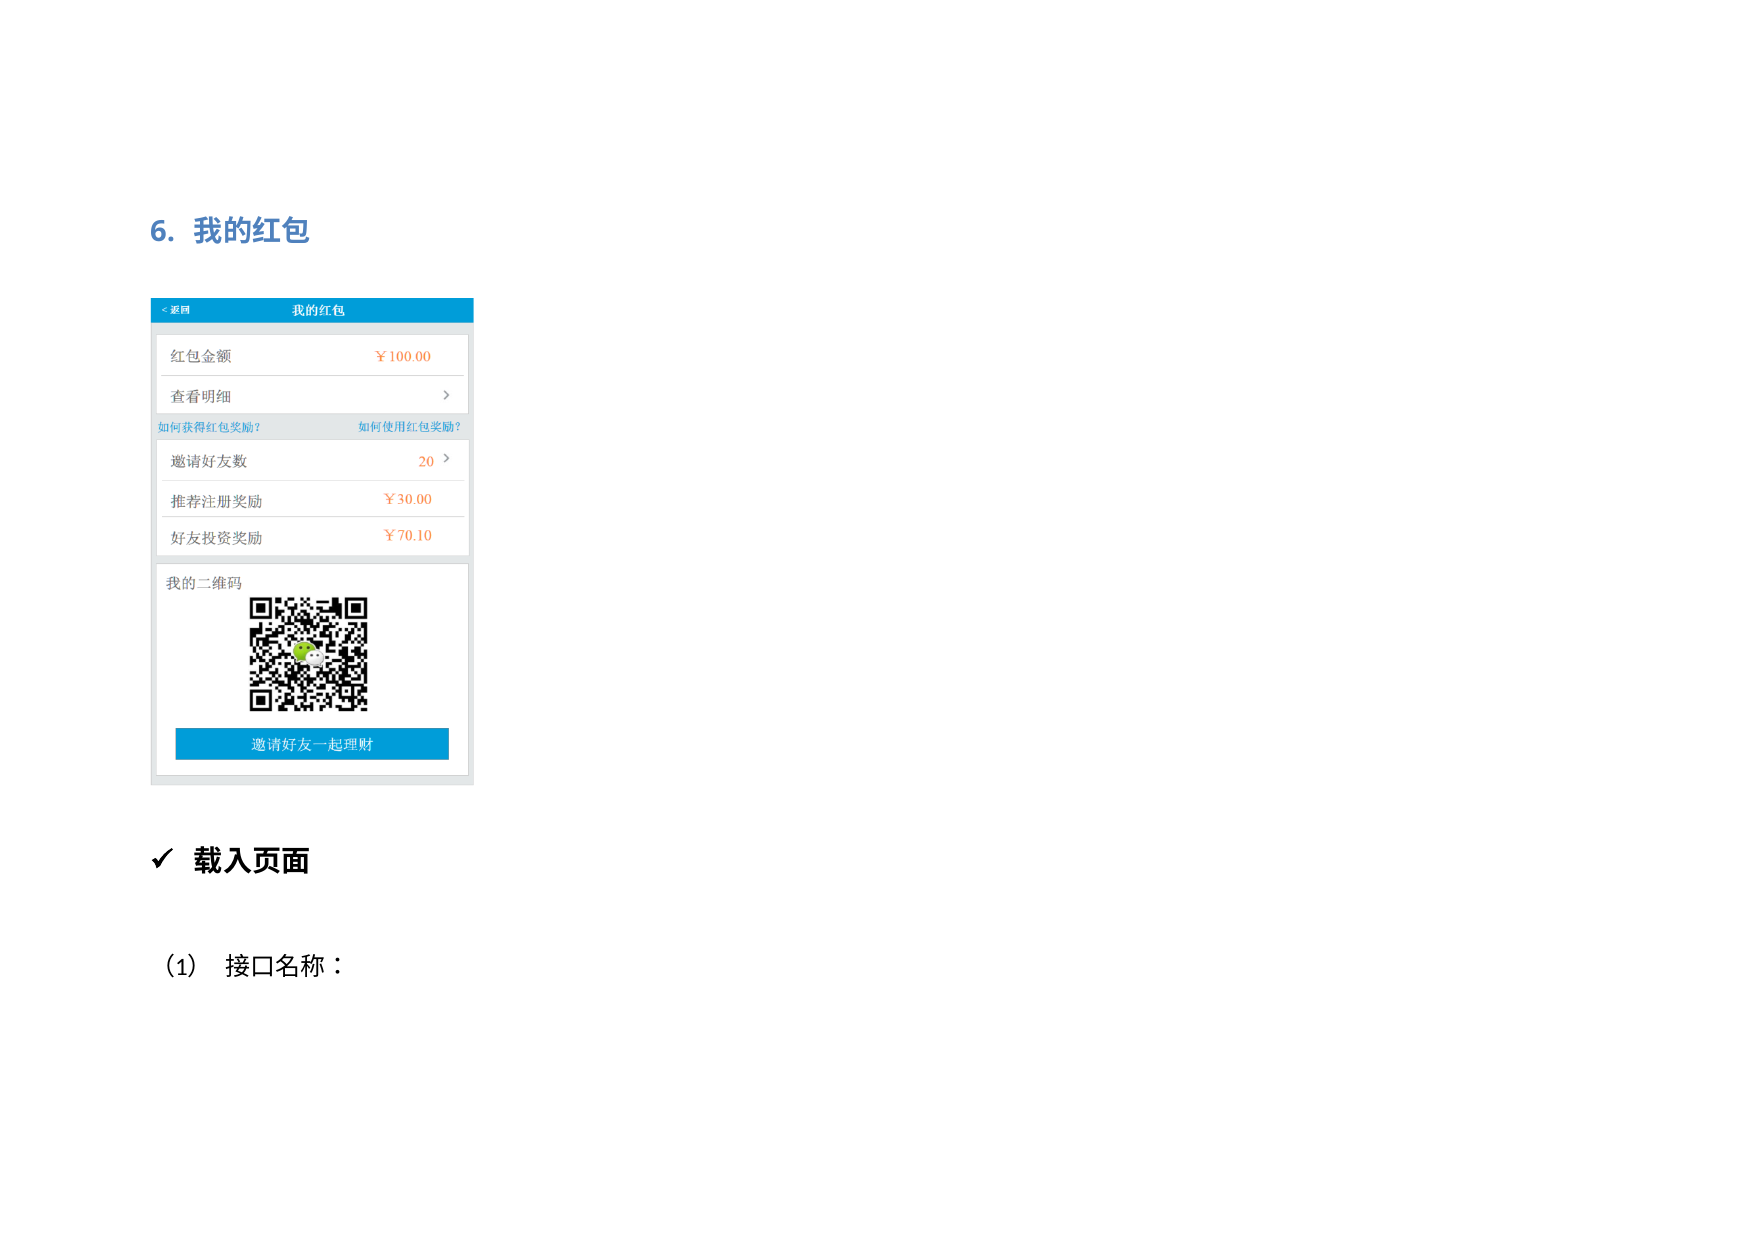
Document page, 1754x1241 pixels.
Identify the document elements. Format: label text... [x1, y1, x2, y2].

subtitle 我的红包 [150, 198, 1604, 263]
picture [172, 306, 178, 313]
picture [182, 307, 189, 313]
picture [150, 323, 474, 786]
list 载入页面 [150, 827, 1604, 892]
list 接口名称： [150, 933, 1604, 998]
